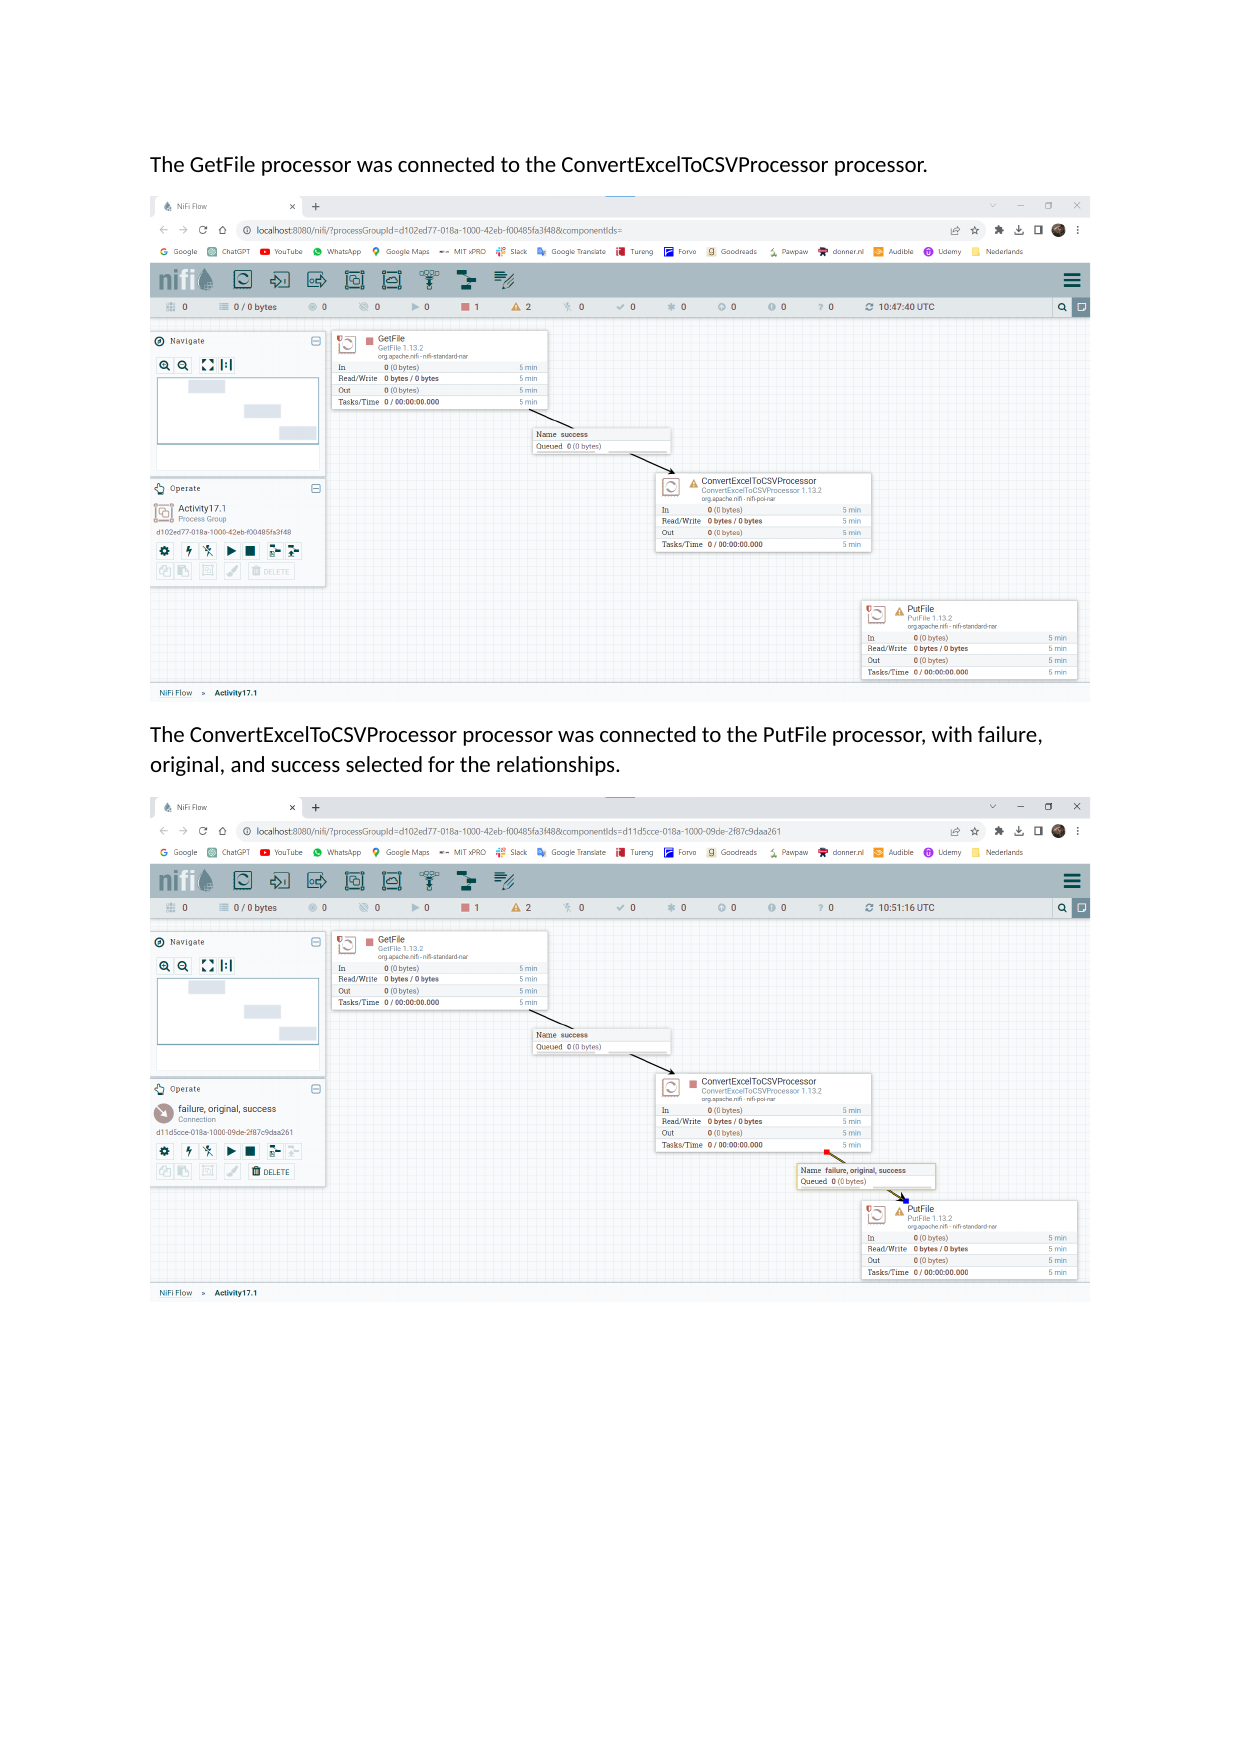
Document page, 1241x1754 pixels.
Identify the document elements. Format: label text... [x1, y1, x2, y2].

picture [150, 797, 1091, 1302]
text The ConvertExcelToCSVProcessor processor was connected to the PutFile processor, with failure, original, and success selected for the relationships. [150, 720, 1090, 778]
picture [150, 196, 1091, 702]
text The GetFile processor was connected to the ConvertExcelToCSVProcessor processor. [150, 150, 1090, 178]
